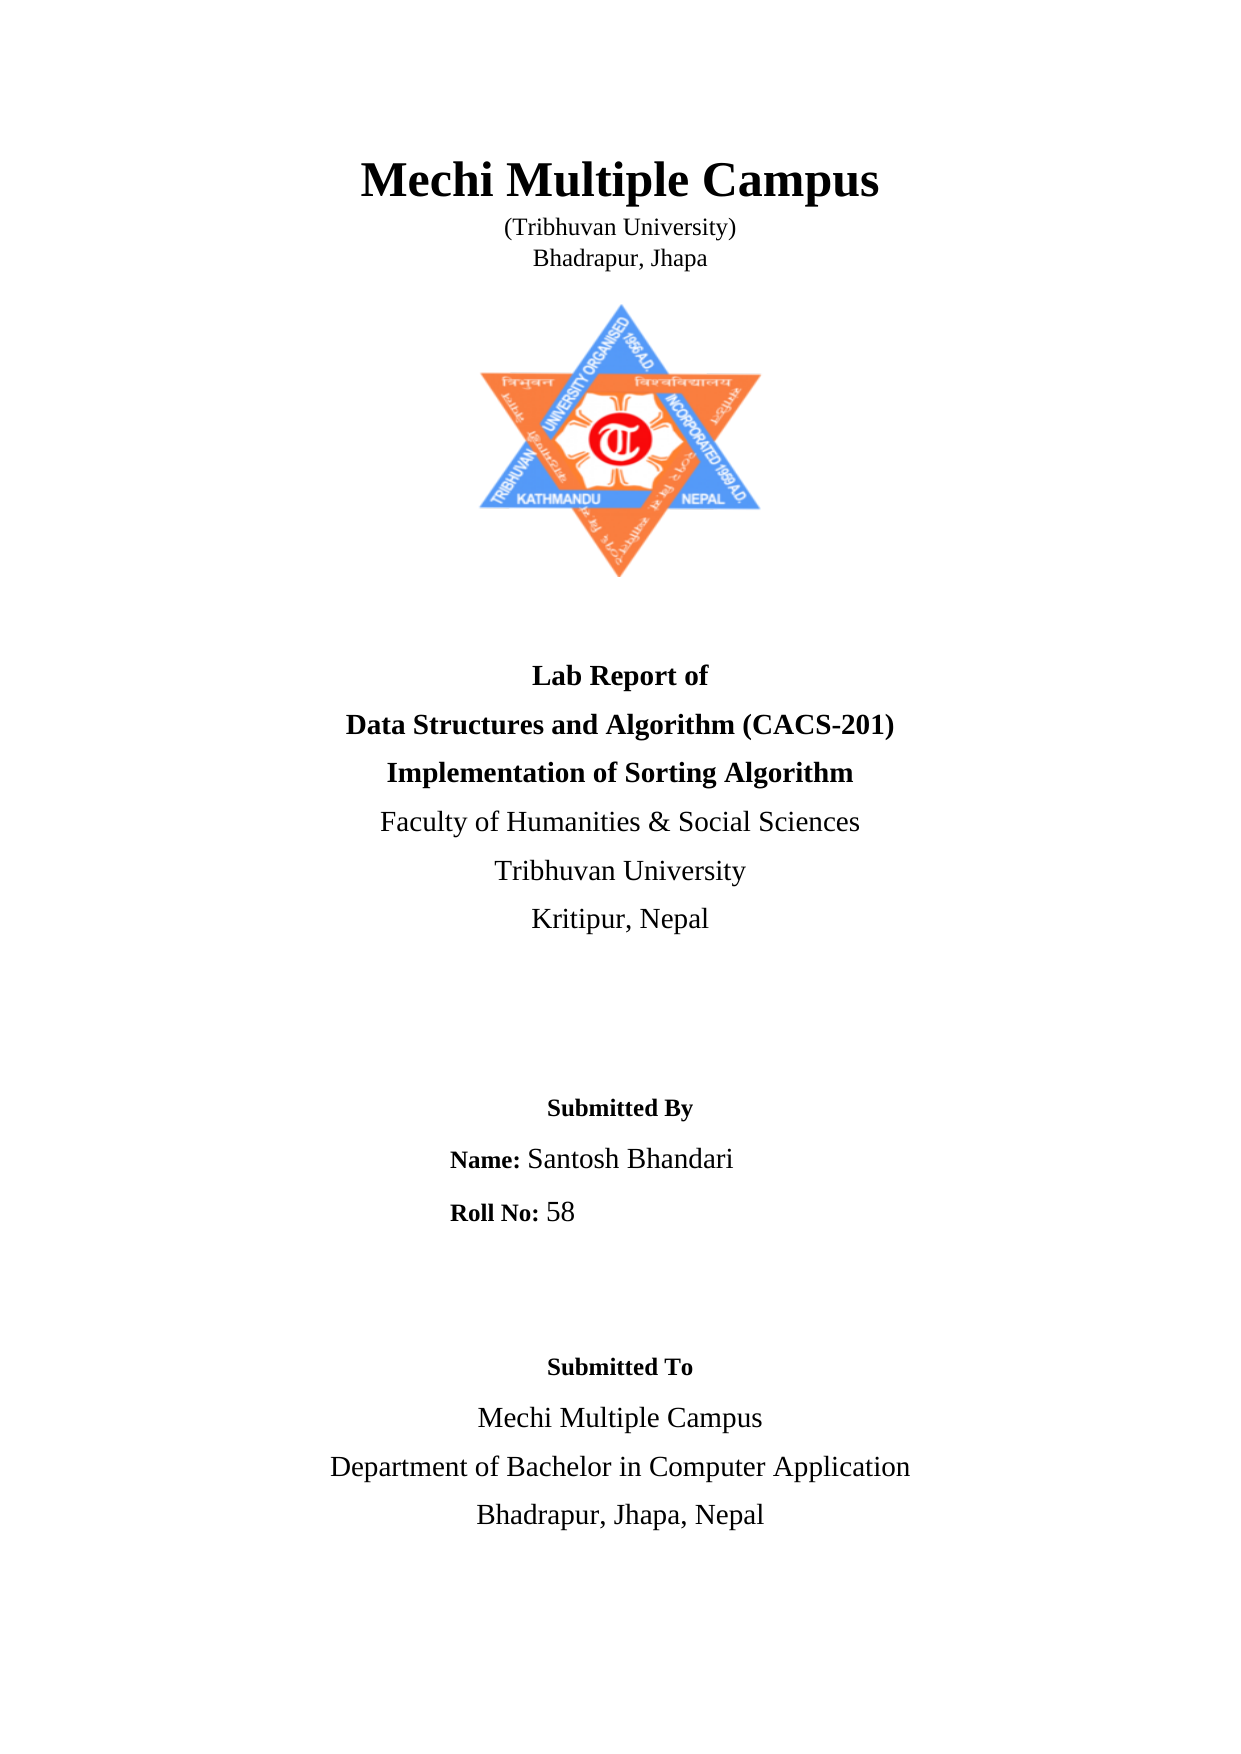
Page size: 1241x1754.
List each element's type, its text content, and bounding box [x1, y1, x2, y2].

text Lab Report of [150, 658, 1090, 692]
text Roll No: 58 [375, 1194, 1090, 1227]
text Mechi Multiple Campus [150, 1400, 1090, 1433]
text Kritipur, Nepal [150, 902, 1090, 935]
text Implementation of Sorting Algorithm [150, 756, 1090, 789]
text Submitted To [150, 1352, 1090, 1381]
text Data Structures and Algorithm (CACS-201) [150, 707, 1090, 741]
text Name: Santosh Bhandari [375, 1141, 1090, 1174]
text Faculty of Humanities & Social Sciences [150, 804, 1090, 838]
text (Tribhuvan University) [150, 212, 1090, 241]
text Bhadrapur, Jhapa [150, 243, 1090, 272]
text Department of Bachelor in Computer Application [150, 1449, 1090, 1482]
text Tribhuvan University [150, 853, 1090, 886]
text Mechi Multiple Campus [150, 150, 1090, 207]
text Submitted By [150, 1093, 1090, 1122]
picture [475, 304, 765, 577]
text Bhadrapur, Jhapa, Nepal [150, 1497, 1090, 1531]
